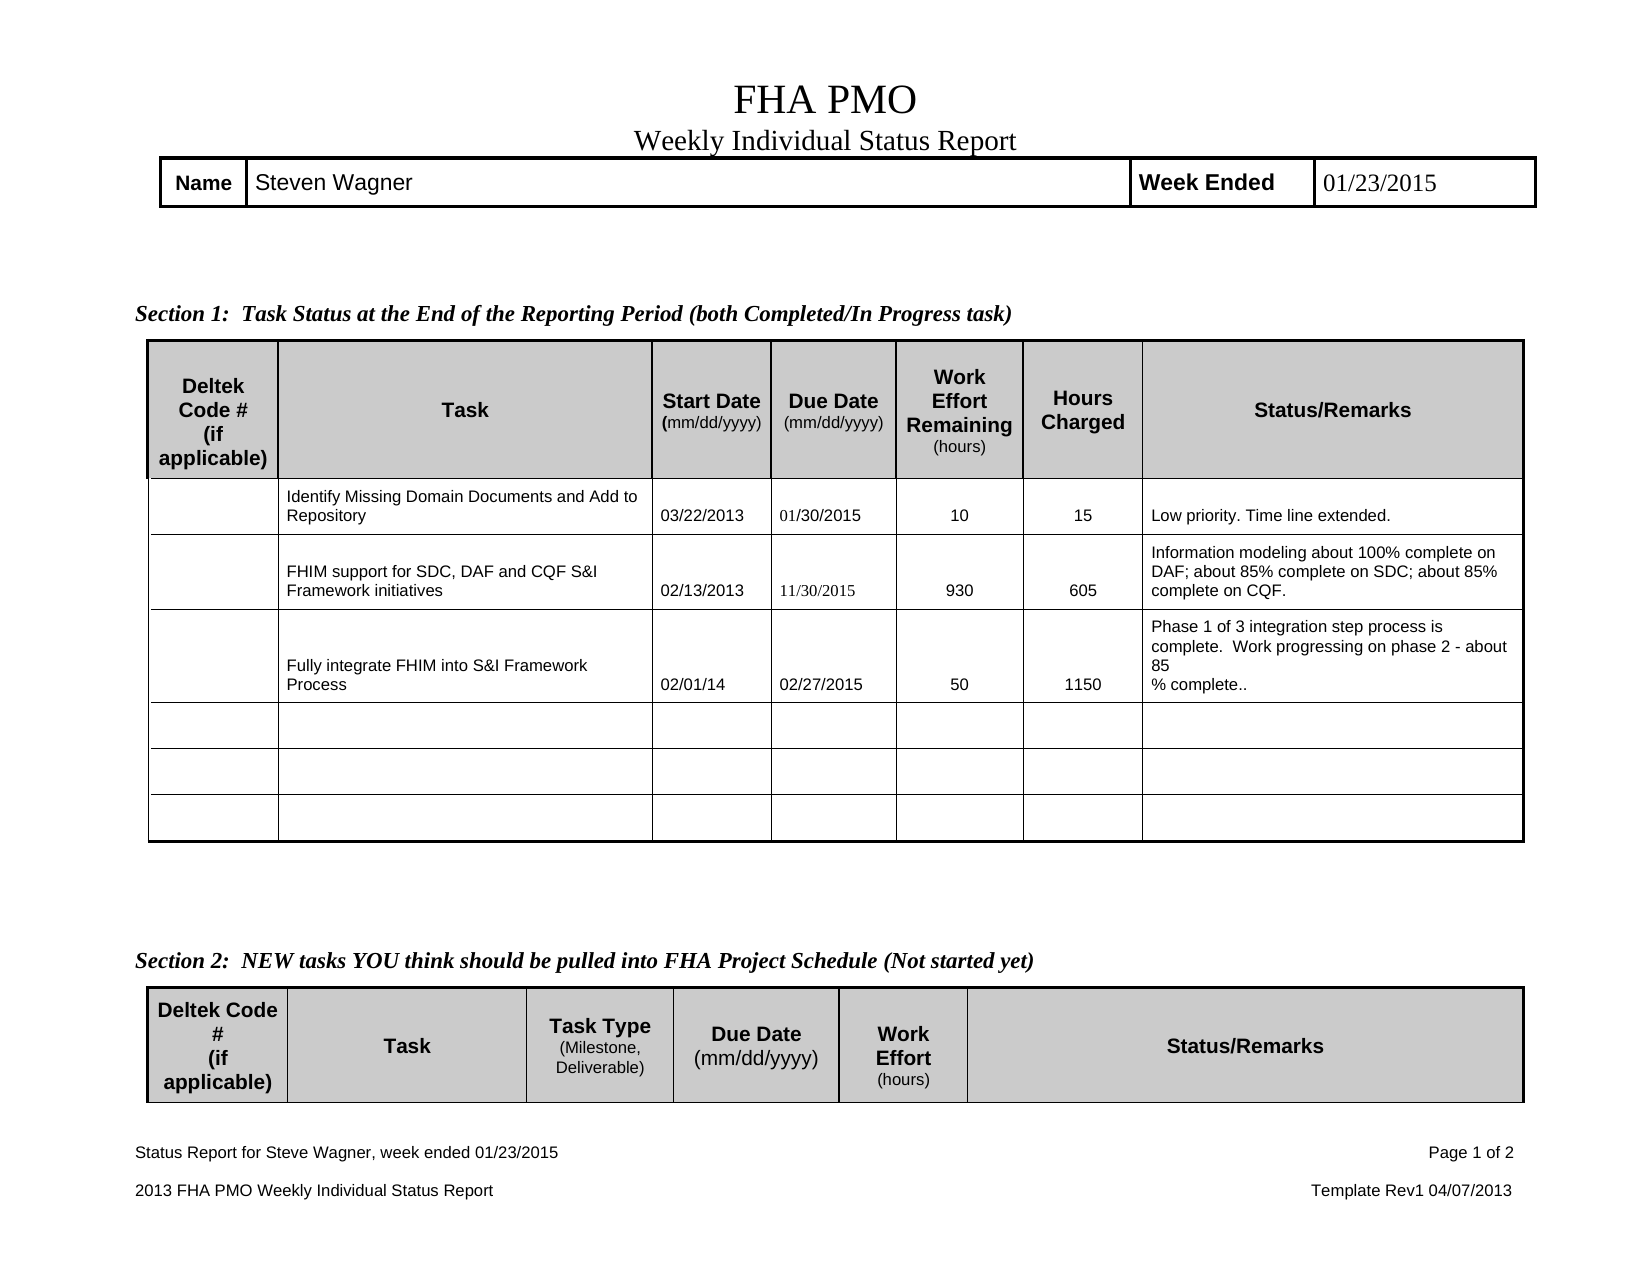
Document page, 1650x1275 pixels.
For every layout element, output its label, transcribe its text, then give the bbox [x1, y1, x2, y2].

table_cell [897, 703, 1023, 748]
table_header Steven Wagner [248, 160, 1129, 205]
table_cell [1143, 749, 1522, 794]
table_cell 15 [1024, 479, 1142, 534]
table_header Due Date (mm/dd/yyyy) [772, 342, 895, 478]
table_cell 605 [1024, 535, 1142, 608]
table_cell [149, 478, 278, 534]
table_cell 02/01/14 [653, 610, 771, 702]
table_header Week Ended [1132, 160, 1313, 205]
table_cell 50 [897, 610, 1023, 702]
table_header Status/Remarks [1143, 342, 1522, 478]
table_header Due Date (mm/dd/yyyy) [674, 989, 838, 1102]
table_cell [772, 795, 896, 840]
table_cell [1024, 749, 1142, 794]
table_header Name [162, 160, 245, 205]
table_cell 10 [897, 479, 1023, 534]
table_cell 02/27/2015 [772, 610, 896, 702]
table_header Work Effort Remaining (hours) [897, 342, 1022, 478]
table_header Task [279, 342, 651, 478]
table_header Work Effort (hours) [840, 989, 967, 1102]
table_header Task [288, 989, 526, 1102]
table_cell [897, 749, 1023, 794]
table_cell 03/22/2013 [653, 479, 771, 534]
table_header Task Type (Milestone, Deliverable) [527, 989, 673, 1102]
table_cell [653, 703, 771, 748]
table_cell [149, 534, 278, 608]
table_cell Phase 1 of 3 integration step process is complete. Work progressing on phase 2 - about 85 % complete.. [1143, 610, 1522, 702]
table_cell [149, 702, 278, 748]
table_header Hours Charged [1024, 342, 1142, 478]
table_cell [653, 795, 771, 840]
table_cell [279, 749, 652, 794]
subtitle Section 1: Task Status at the End of the Reporting Period (both Completed/In Progress task) [135, 300, 1515, 326]
table_cell Low priority. Time line extended. [1143, 479, 1522, 534]
table_cell [149, 794, 278, 840]
table_cell [897, 795, 1023, 840]
table_header Status/Remarks [968, 989, 1522, 1102]
table_cell [772, 749, 896, 794]
table_cell [772, 703, 896, 748]
table_header 01/23/2015 [1316, 160, 1534, 205]
subtitle Section 2: NEW tasks YOU think should be pulled into FHA Project Schedule (Not started yet) [135, 947, 1515, 974]
table_cell FHIM support for SDC, DAF and CQF S&I Framework initiatives [279, 535, 652, 608]
table_header Start Date (mm/dd/yyyy) [653, 342, 770, 478]
table_cell [1143, 703, 1522, 748]
table_cell Fully integrate FHIM into S&I Framework Process [279, 610, 652, 702]
table_cell [1143, 795, 1522, 840]
table_cell [279, 795, 652, 840]
table_cell [149, 748, 278, 794]
table_cell [149, 609, 278, 702]
table_cell 930 [897, 535, 1023, 608]
table_cell 11/30/2015 [772, 535, 896, 608]
table_cell 02/13/2013 [653, 535, 771, 608]
table_cell [1024, 703, 1142, 748]
table_header Deltek Code # (if applicable) [149, 989, 287, 1102]
table_cell Information modeling about 100% complete on DAF; about 85% complete on SDC; about 85% complete on CQF. [1143, 535, 1522, 608]
table_cell [1024, 795, 1142, 840]
table_cell 01/30/2015 [772, 479, 896, 534]
table_cell [653, 749, 771, 794]
table_cell [279, 703, 652, 748]
table_cell Identify Missing Domain Documents and Add to Repository [279, 479, 652, 534]
table_cell 1150 [1024, 610, 1142, 702]
table_header Deltek Code # (if applicable) [149, 342, 277, 478]
